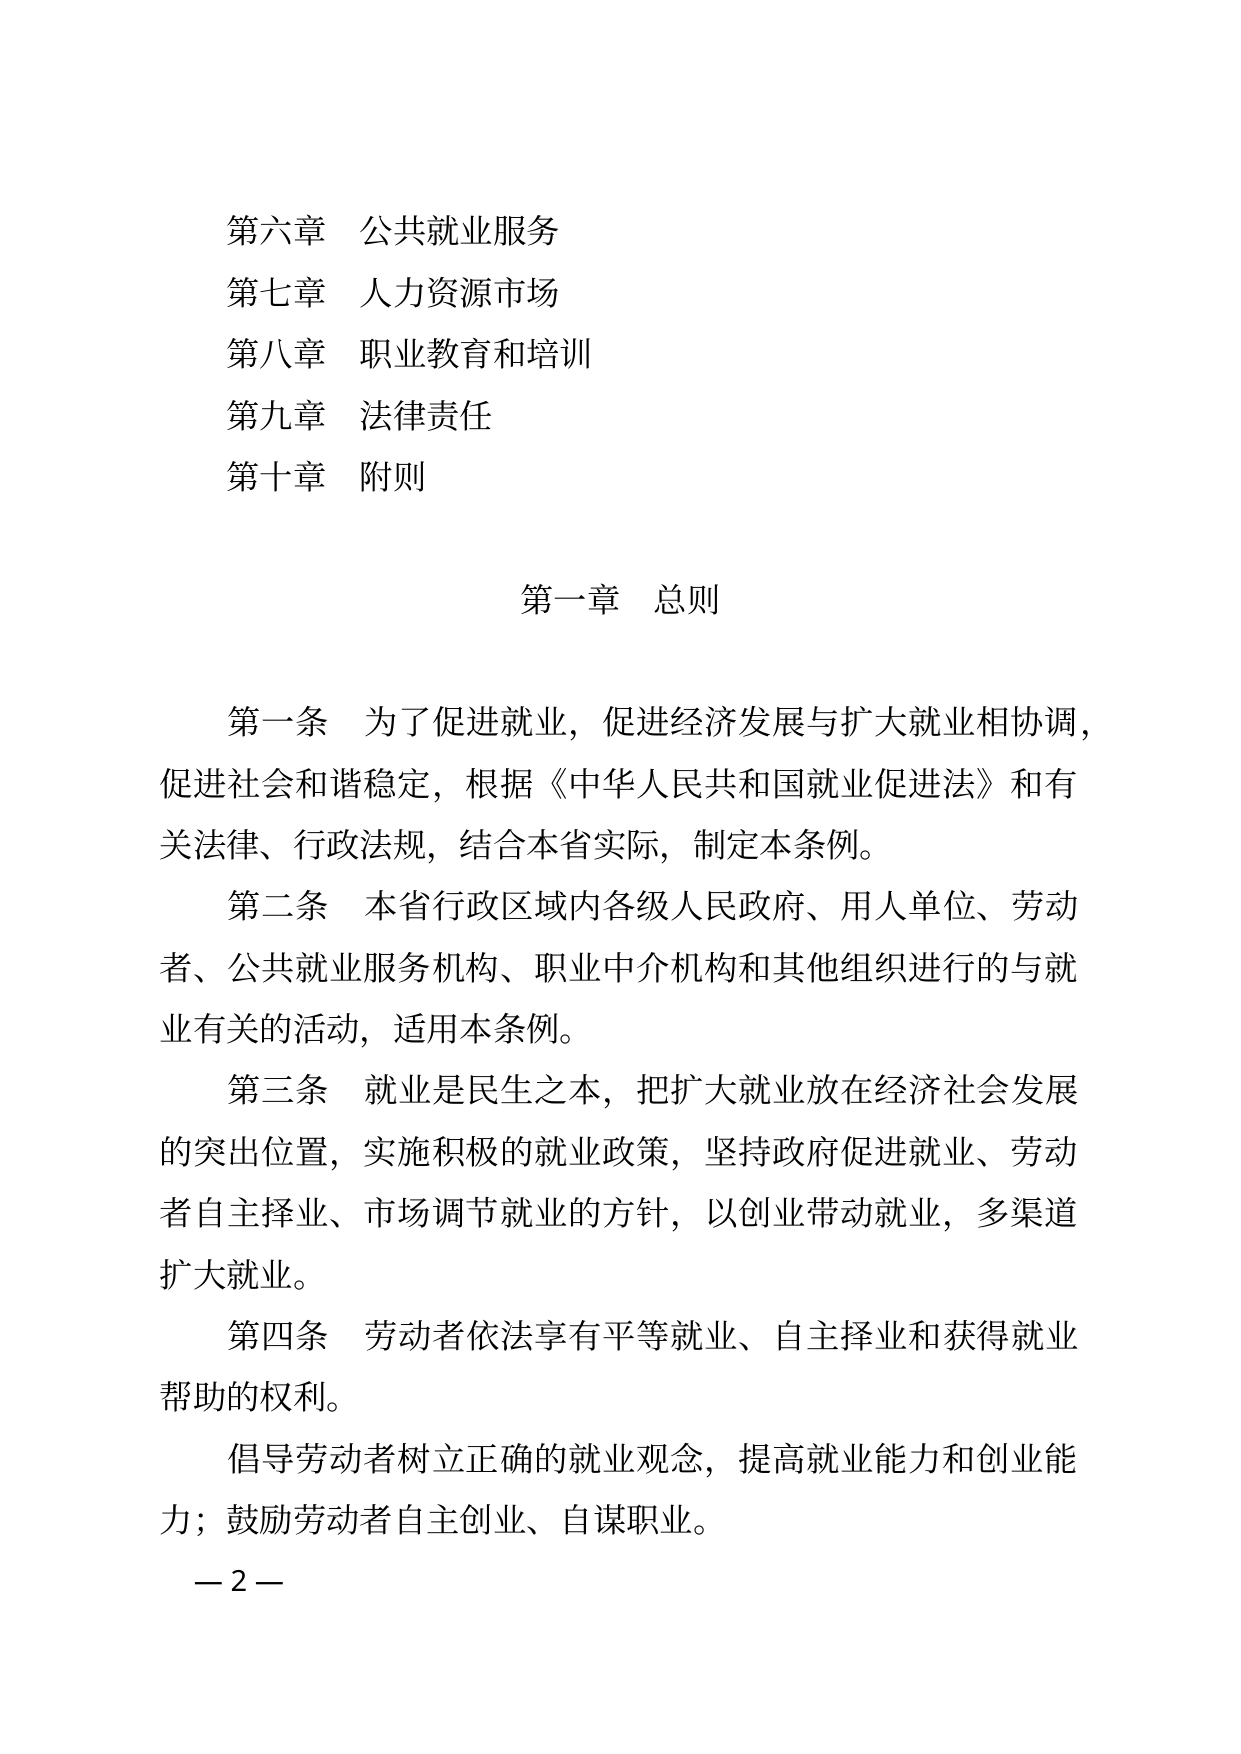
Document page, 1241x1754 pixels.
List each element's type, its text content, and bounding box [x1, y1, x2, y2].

text 倡导劳动者树立正确的就业观念，提高就业能力和创业能力；鼓励劳动者自主创业、自谋职业。 [159, 1422, 1081, 1545]
text 第十章 附则 [159, 440, 1081, 502]
text 第六章 公共就业服务 [159, 195, 1081, 256]
text 第四条 劳动者依法享有平等就业、自主择业和获得就业帮助的权利。 [159, 1299, 1081, 1422]
text 第二条 本省行政区域内各级人民政府、用人单位、劳动者、公共就业服务机构、职业中介机构和其他组织进行的与就业有关的活动，适用本条例。 [159, 870, 1081, 1054]
text 第九章 法律责任 [159, 379, 1081, 440]
text 第三条 就业是民生之本，把扩大就业放在经济社会发展的突出位置，实施积极的就业政策，坚持政府促进就业、劳动者自主择业、市场调节就业的方针，以创业带动就业，多渠道扩大就业。 [159, 1054, 1081, 1299]
text 第八章 职业教育和培训 [159, 318, 1081, 379]
text 第一章 总则 [159, 563, 1081, 624]
text 第七章 人力资源市场 [159, 256, 1081, 318]
text 第一条 为了促进就业，促进经济发展与扩大就业相协调，促进社会和谐稳定，根据《中华人民共和国就业促进法》和有关法律、行政法规，结合本省实际，制定本条例。 [159, 686, 1081, 870]
